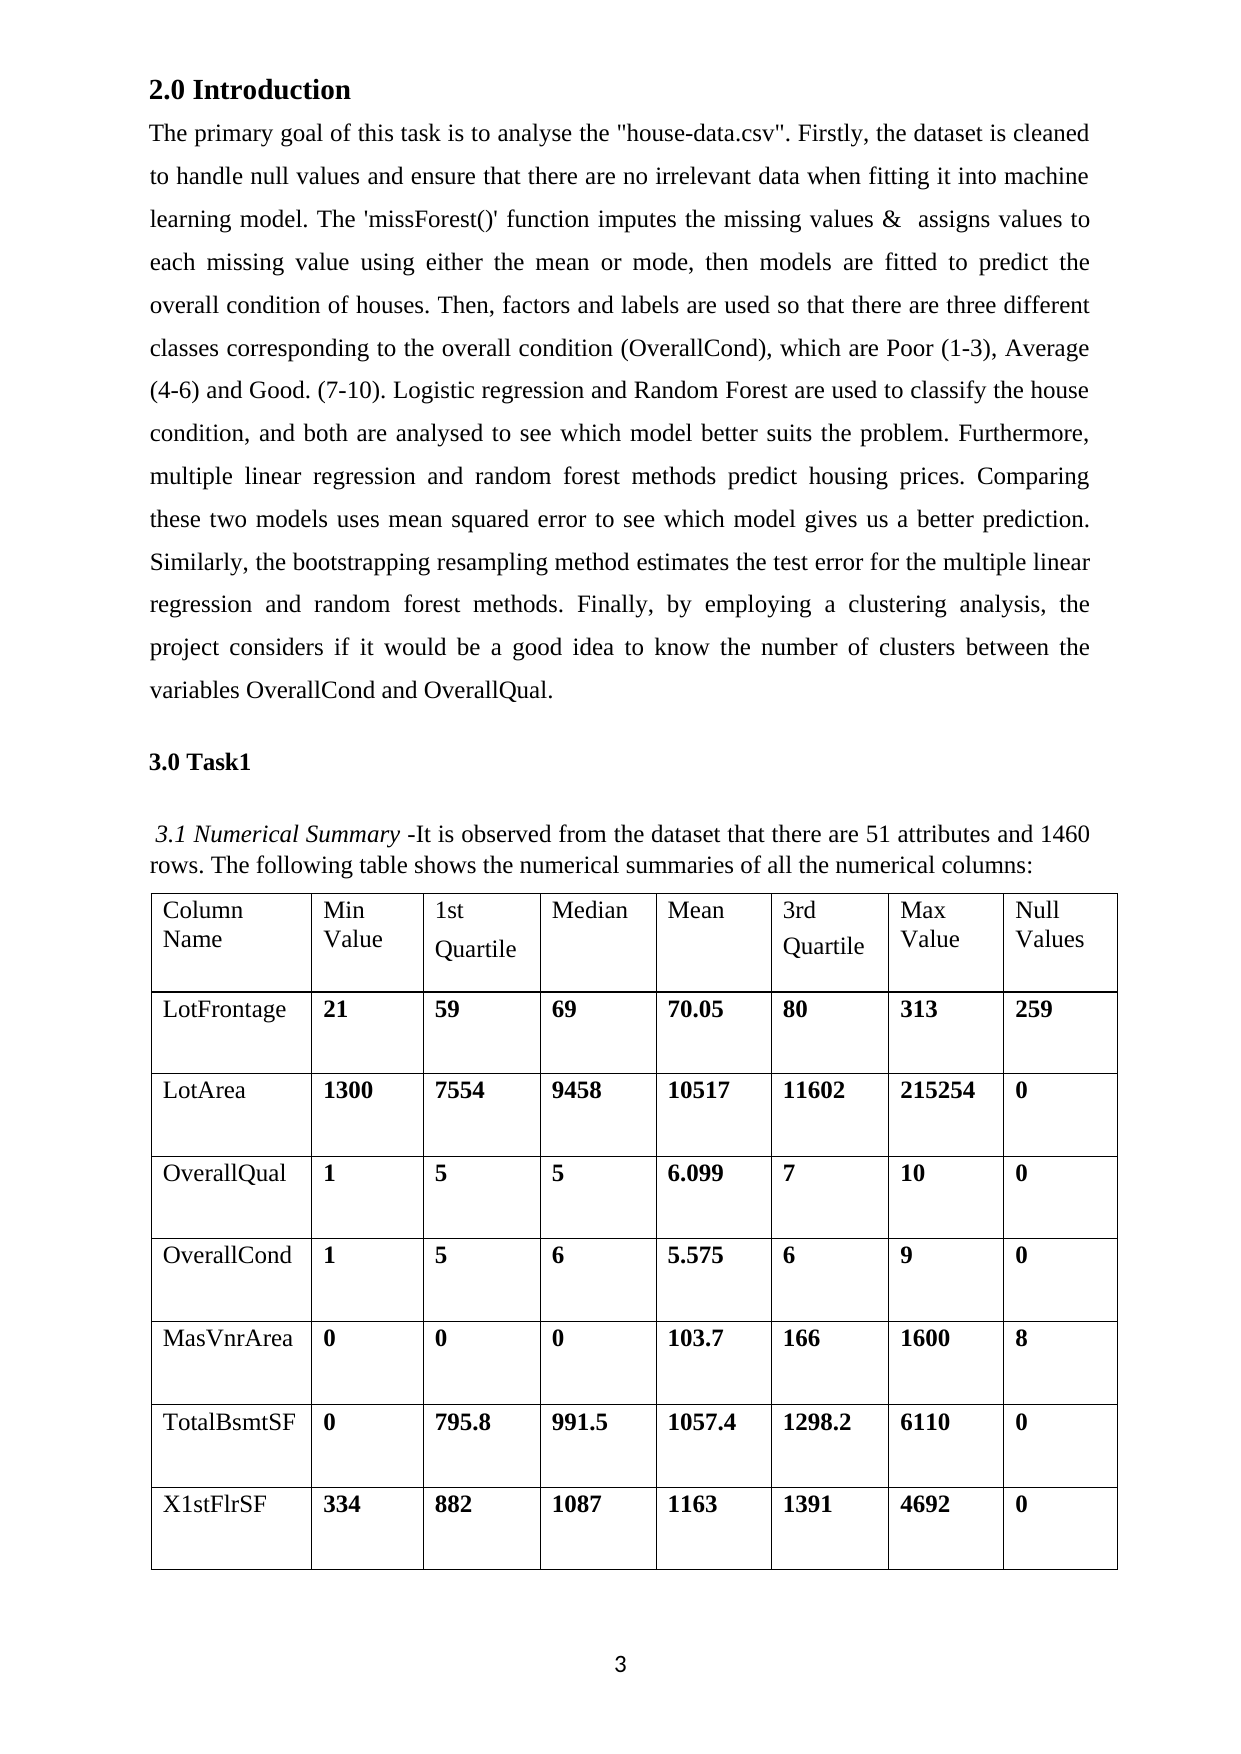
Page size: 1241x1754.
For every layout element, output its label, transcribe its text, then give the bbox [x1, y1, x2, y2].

table_cell 11602 [772, 1074, 888, 1156]
table_cell 10517 [657, 1074, 771, 1156]
table_cell 9458 [541, 1074, 656, 1156]
table_cell 1391 [772, 1488, 888, 1569]
table_cell OverallCond [152, 1239, 311, 1321]
table_cell 21 [312, 993, 423, 1073]
table_cell 70.05 [657, 993, 771, 1073]
table_header 3rd Quartile [772, 894, 888, 991]
table_cell 7554 [424, 1074, 540, 1156]
table_cell 166 [772, 1322, 888, 1404]
table_cell 0 [1004, 1405, 1117, 1487]
table_cell 1 [312, 1239, 423, 1321]
table_cell 6.099 [657, 1157, 771, 1238]
table_cell 1298.2 [772, 1405, 888, 1487]
table_cell 1300 [312, 1074, 423, 1156]
table_cell 0 [312, 1322, 423, 1404]
table_cell 1087 [541, 1488, 656, 1569]
table_header Max Value [889, 894, 1003, 991]
table_cell 795.8 [424, 1405, 540, 1487]
table_cell 8 [1004, 1322, 1117, 1404]
table_header Column Name [152, 894, 311, 991]
table_cell 7 [772, 1157, 888, 1238]
table_header Mean [657, 894, 771, 991]
table_cell 0 [541, 1322, 656, 1404]
table_cell 80 [772, 993, 888, 1073]
table_header Min Value [312, 894, 423, 991]
table_cell OverallQual [152, 1157, 311, 1238]
table_cell 5 [541, 1157, 656, 1238]
table_cell 1057.4 [657, 1405, 771, 1487]
table_cell 259 [1004, 993, 1117, 1073]
table_cell 6110 [889, 1405, 1003, 1487]
table_cell 5 [424, 1157, 540, 1238]
subtitle 3.0 Task1 [148, 747, 1091, 775]
table_cell 0 [1004, 1157, 1117, 1238]
table_header Median [541, 894, 656, 991]
table_cell TotalBsmtSF [152, 1405, 311, 1487]
table_cell 215254 [889, 1074, 1003, 1156]
subtitle 2.0 Introduction [148, 72, 1091, 105]
table_cell X1stFlrSF [152, 1488, 311, 1569]
table_cell 5 [424, 1239, 540, 1321]
table_cell 10 [889, 1157, 1003, 1238]
table_cell 882 [424, 1488, 540, 1569]
table_header 1st Quartile [424, 894, 540, 991]
table_cell 991.5 [541, 1405, 656, 1487]
table_cell 1 [312, 1157, 423, 1238]
table_cell 5.575 [657, 1239, 771, 1321]
table_cell 103.7 [657, 1322, 771, 1404]
text 3.1 Numerical Summary -It is observed from the dataset that there are 51 attributes and 1460 rows. The following table shows the numerical summaries of all the numerical columns: [148, 819, 1091, 879]
table_cell 0 [1004, 1239, 1117, 1321]
table_cell 0 [424, 1322, 540, 1404]
table_header Null Values [1004, 894, 1117, 991]
table_cell 4692 [889, 1488, 1003, 1569]
table_cell 1600 [889, 1322, 1003, 1404]
table_cell MasVnrArea [152, 1322, 311, 1404]
table_cell 313 [889, 993, 1003, 1073]
table_cell 334 [312, 1488, 423, 1569]
table_cell 6 [772, 1239, 888, 1321]
table_cell 1163 [657, 1488, 771, 1569]
table_cell 0 [312, 1405, 423, 1487]
table_cell 59 [424, 993, 540, 1073]
table_cell 0 [1004, 1074, 1117, 1156]
table_cell LotArea [152, 1074, 311, 1156]
table_cell LotFrontage [152, 993, 311, 1073]
table_cell 69 [541, 993, 656, 1073]
table_cell 6 [541, 1239, 656, 1321]
text The primary goal of this task is to analyse the "house-data.csv". Firstly, the dataset is cleaned to handle null values and ensure that there are no irrelevant data when fitting it into machine learning model. The 'missForest()' function imputes the missing values & assigns values to each missing value using either the mean or mode, then models are fitted to predict the overall condition of houses. Then, factors and labels are used so that there are three different classes corresponding to the overall condition (OverallCond), which are Poor (1-3), Average (4-6) and Good. (7-10). Logistic regression and Random Forest are used to classify the house condition, and both are analysed to see which model better suits the problem. Furthermore, multiple linear regression and random forest methods predict housing prices. Comparing these two models uses mean squared error to see which model gives us a better prediction. Similarly, the bootstrapping resampling method estimates the test error for the multiple linear regression and random forest methods. Finally, by employing a clustering analysis, the project considers if it would be a good idea to know the number of clusters between the variables OverallCond and OverallQual. [148, 118, 1091, 704]
table_cell 9 [889, 1239, 1003, 1321]
table_cell 0 [1004, 1488, 1117, 1569]
